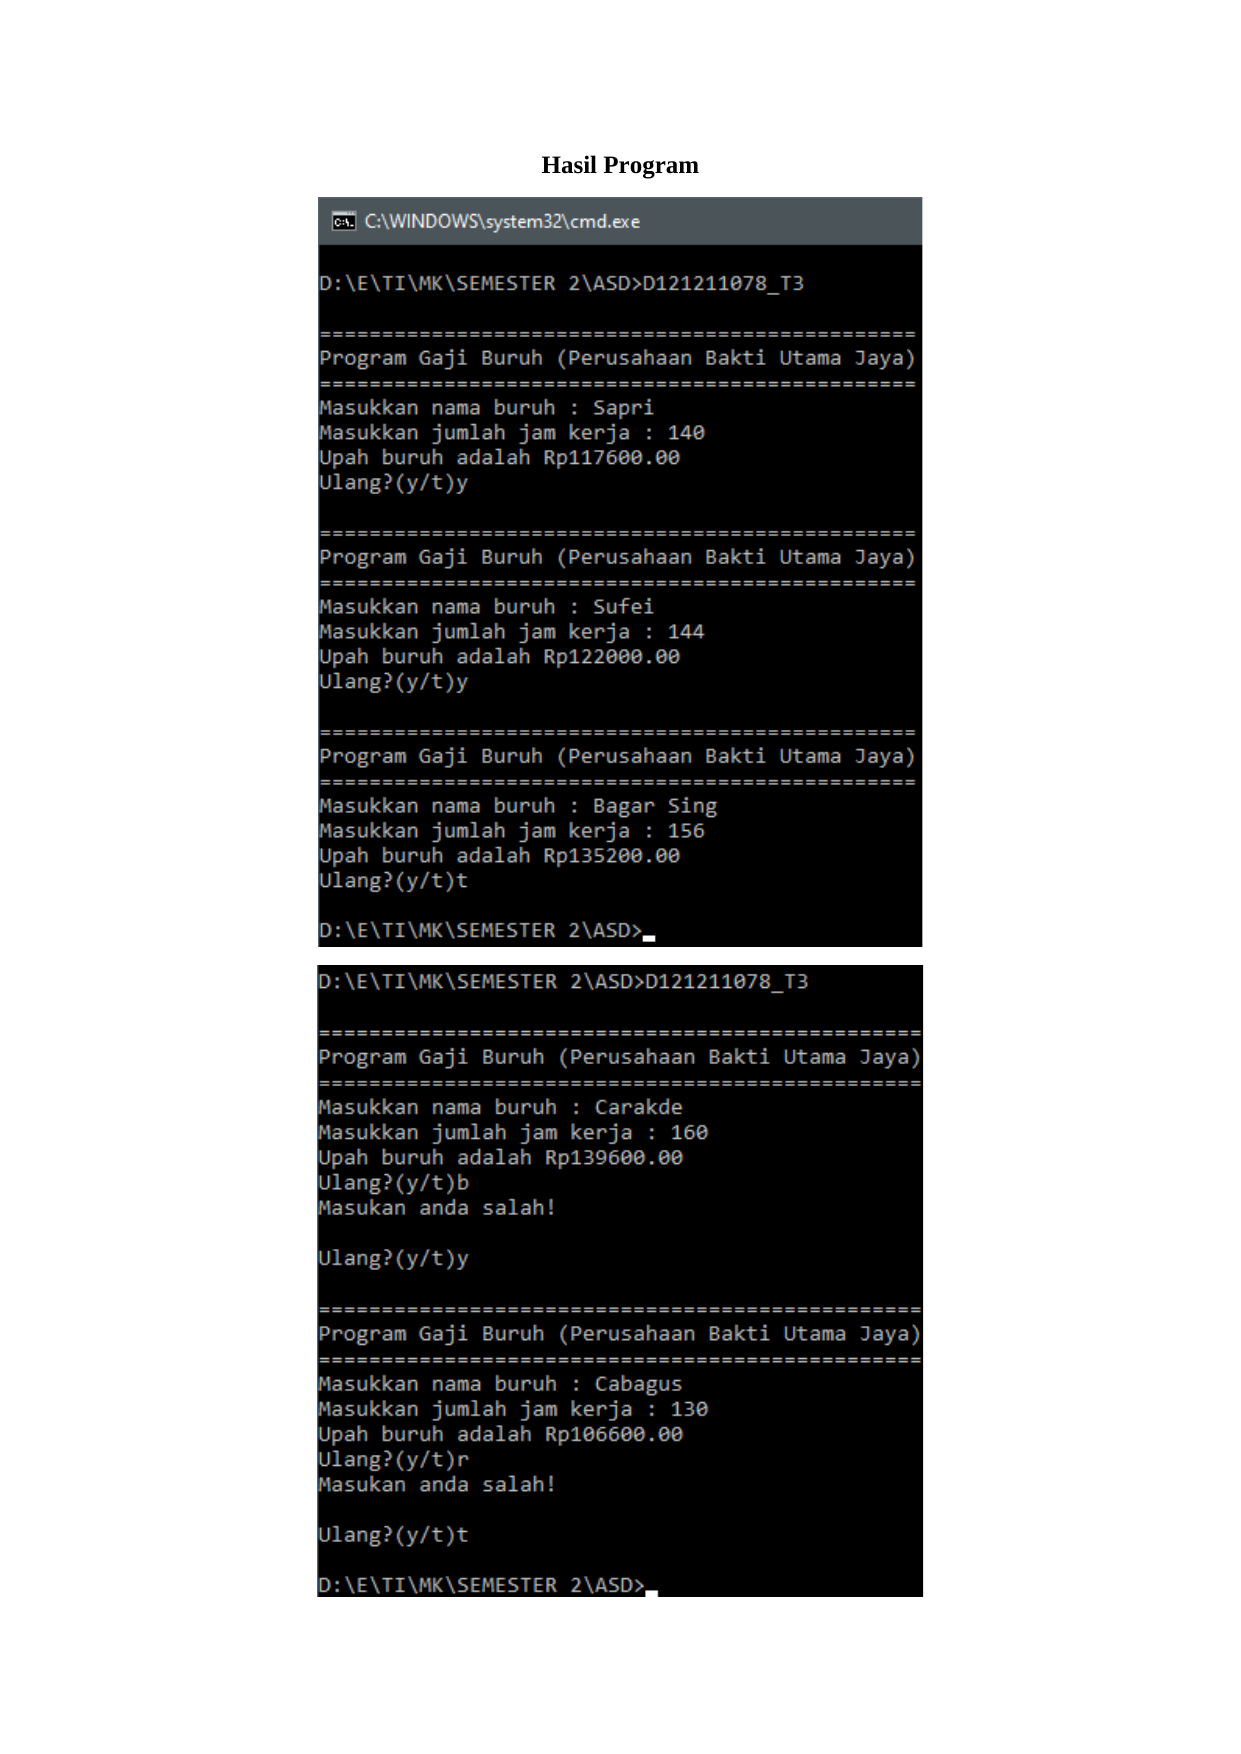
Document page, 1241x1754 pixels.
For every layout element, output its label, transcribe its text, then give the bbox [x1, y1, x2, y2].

picture [318, 197, 923, 947]
text Hasil Program [150, 150, 1090, 179]
picture [317, 965, 924, 1597]
